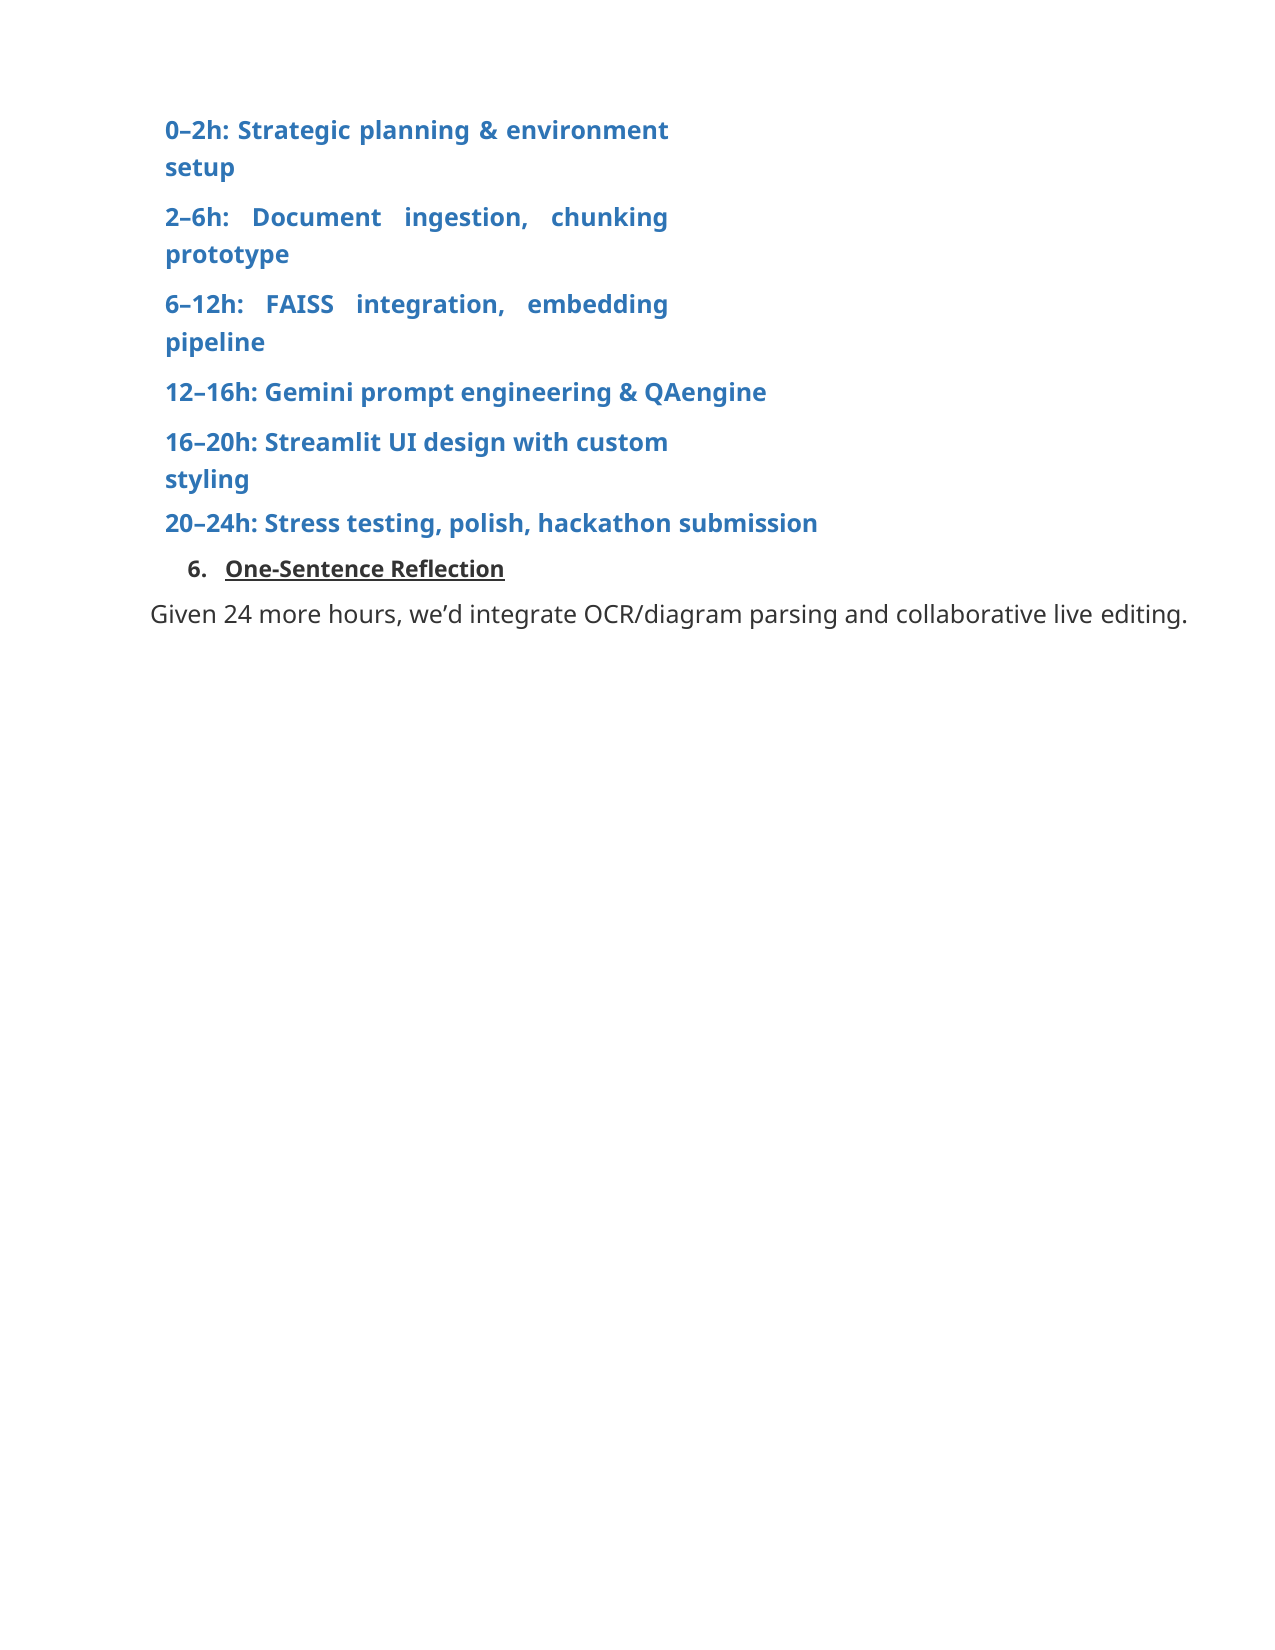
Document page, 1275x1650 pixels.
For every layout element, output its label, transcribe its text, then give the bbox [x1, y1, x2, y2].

text Given 24 more hours, we’d integrate OCR/diagram parsing and collaborative live editing. [150, 597, 1237, 631]
subtitle 20–24h: Stress testing, polish, hackathon submission [165, 512, 1237, 537]
list One-Sentence Reflection [187, 553, 1237, 584]
subtitle 16–20h: Streamlit UI design with custom styling [165, 424, 669, 496]
subtitle 0–2h: Strategic planning & environment setup [165, 112, 669, 184]
subtitle 2–6h: Document ingestion, chunking prototype [165, 200, 669, 271]
subtitle 12–16h: Gemini prompt engineering & QAengine [165, 374, 1051, 408]
subtitle 6–12h: FAISS integration, embedding pipeline [165, 287, 669, 358]
